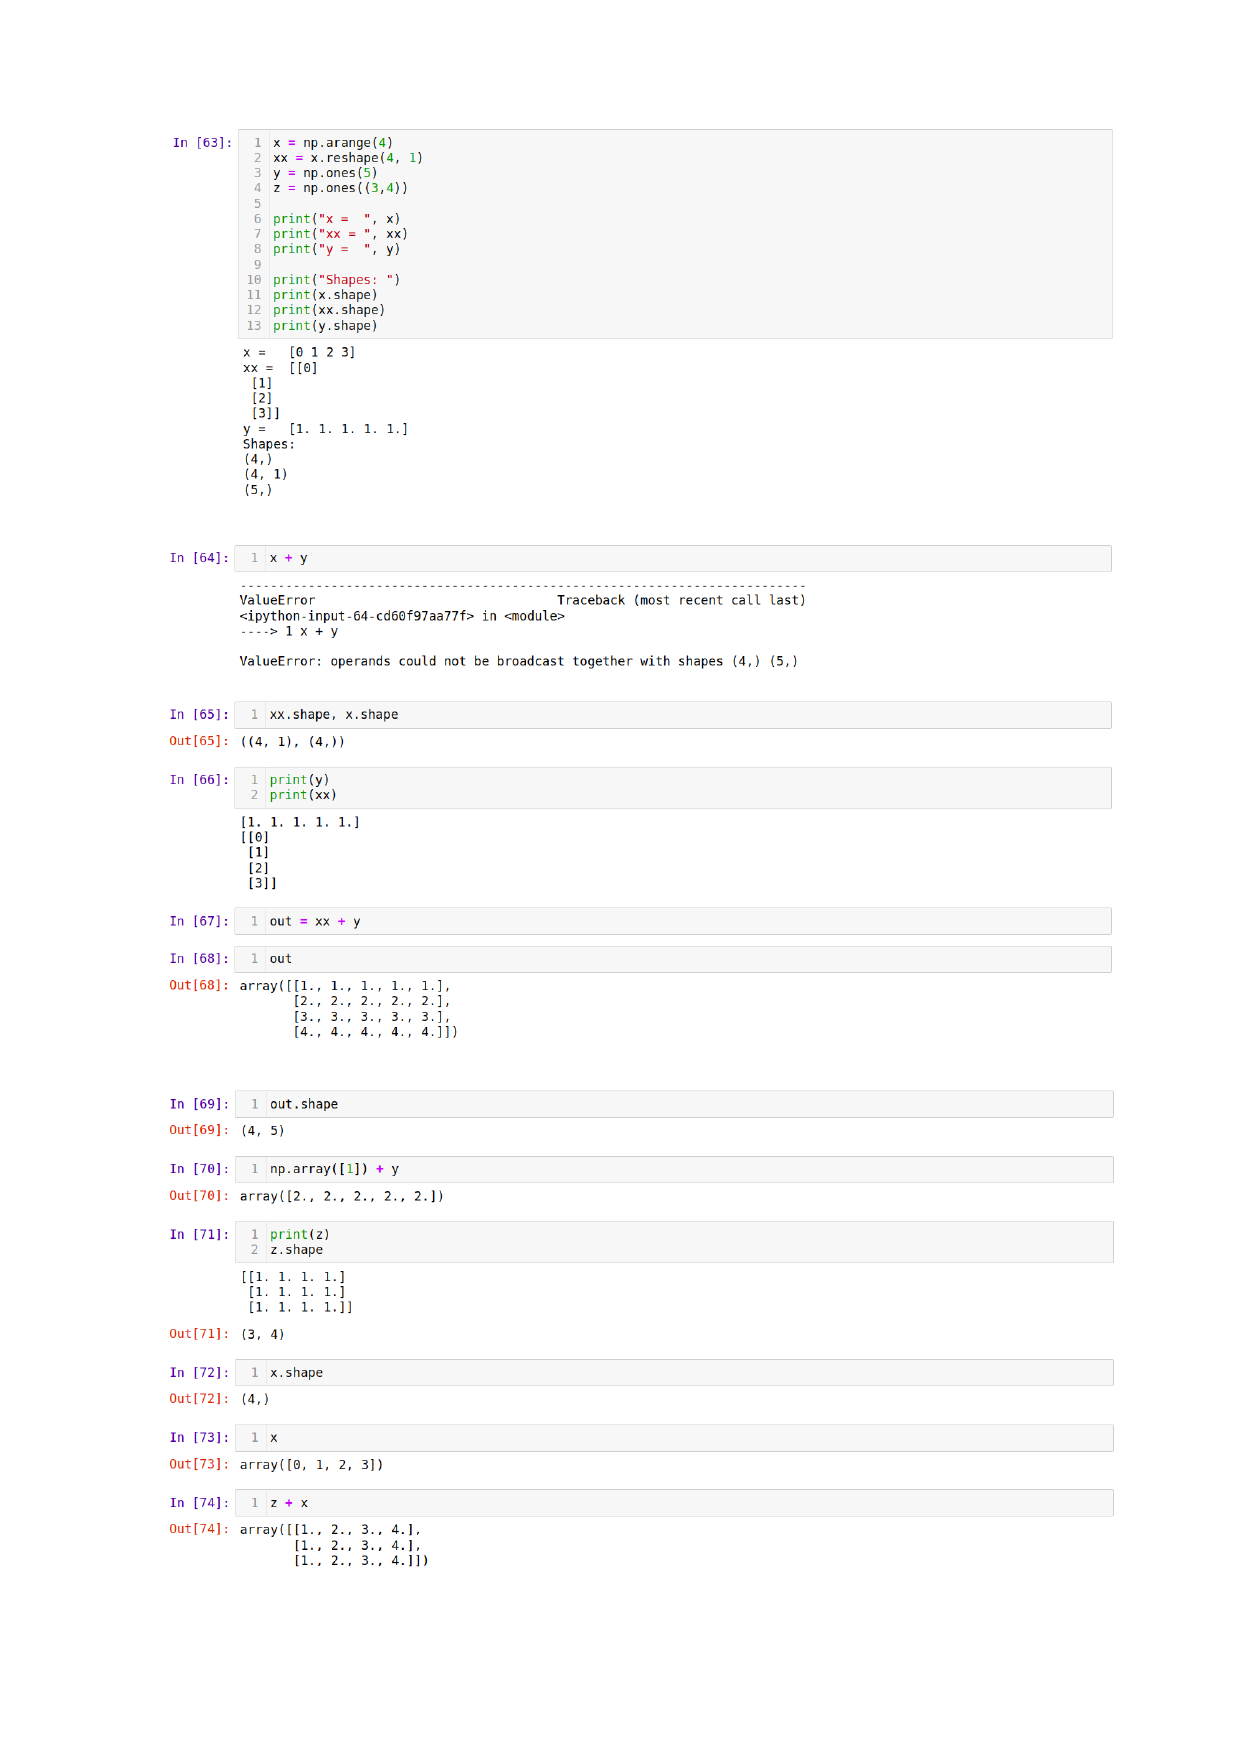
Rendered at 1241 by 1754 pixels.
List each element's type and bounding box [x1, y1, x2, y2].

picture [118, 118, 1123, 504]
picture [118, 536, 1123, 1048]
picture [118, 1081, 1123, 1576]
